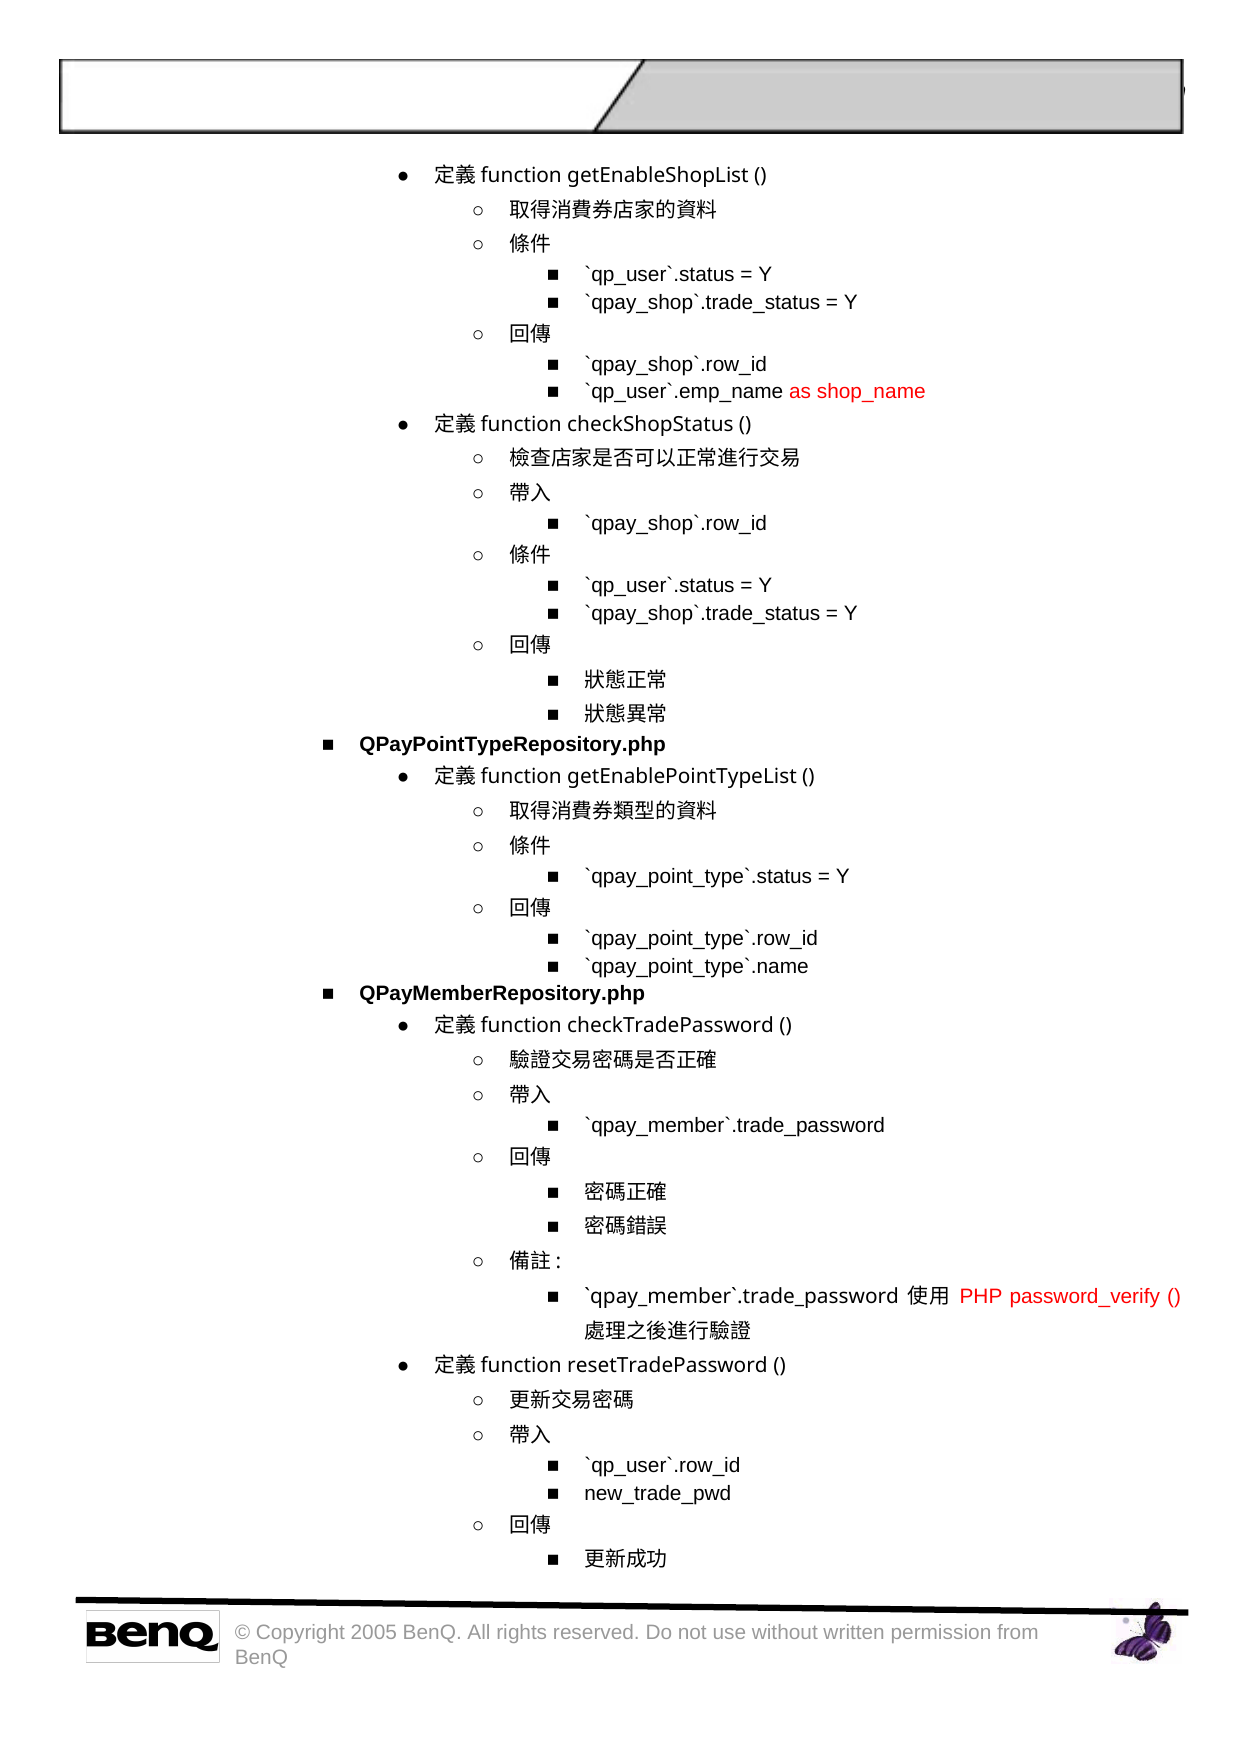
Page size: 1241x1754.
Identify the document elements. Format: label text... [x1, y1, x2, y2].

list 定義 function getEnablePointTypeList () [397, 760, 1181, 790]
list 條件 [472, 227, 1181, 258]
list `qpay_point_type`.name [547, 954, 1181, 978]
list `qpay_shop`.trade_status = Y [547, 290, 1181, 314]
list new_trade_pwd [547, 1480, 1181, 1504]
picture [59, 59, 1184, 134]
list 取得消費券類型的資料 [472, 794, 1181, 825]
list 條件 [472, 829, 1181, 859]
list 取得消費券店家的資料 [472, 193, 1181, 223]
list 狀態異常 [547, 698, 1181, 728]
list `qpay_shop`.row_id [547, 352, 1181, 376]
list `qpay_shop`.row_id [547, 511, 1181, 535]
list 更新交易密碼 [472, 1383, 1181, 1414]
list 帶入 [472, 1418, 1181, 1448]
list 回傳 [472, 628, 1181, 658]
list `qpay_member`.trade_password 使用 PHP password_verify () 處理之後進行驗證 [547, 1279, 1181, 1344]
list 定義 function checkTradePassword () [397, 1009, 1181, 1039]
list 更新成功 [547, 1542, 1181, 1573]
list 條件 [472, 538, 1181, 569]
list `qp_user`.emp_name as shop_name [547, 379, 1181, 403]
list 回傳 [472, 1508, 1181, 1538]
list 密碼錯誤 [547, 1210, 1181, 1240]
list 回傳 [472, 1140, 1181, 1171]
list 檢查店家是否可以正常進行交易 [472, 442, 1181, 472]
list 回傳 [472, 891, 1181, 922]
list QPayMemberRepository.php [322, 981, 1181, 1005]
list 備註 : [472, 1244, 1181, 1275]
list `qpay_point_type`.status = Y [547, 864, 1181, 888]
list `qp_user`.status = Y [547, 262, 1181, 286]
list `qpay_point_type`.row_id [547, 926, 1181, 950]
list 帶入 [472, 476, 1181, 507]
list 定義 function checkShopStatus () [397, 407, 1181, 437]
list `qpay_member`.trade_password [547, 1113, 1181, 1137]
list 驗證交易密碼是否正確 [472, 1043, 1181, 1074]
list 狀態正常 [547, 663, 1181, 693]
picture [77, 1607, 228, 1666]
list QPayPointTypeRepository.php [322, 732, 1181, 756]
picture [1109, 1598, 1183, 1609]
list 密碼正確 [547, 1175, 1181, 1205]
list 定義 function resetTradePassword () [397, 1349, 1181, 1379]
list 帶入 [472, 1078, 1181, 1108]
list `qp_user`.row_id [547, 1453, 1181, 1477]
list `qp_user`.status = Y [547, 573, 1181, 597]
list 定義 function getEnableShopList () [397, 158, 1181, 188]
list `qpay_shop`.trade_status = Y [547, 601, 1181, 625]
picture [1111, 1615, 1183, 1664]
list 回傳 [472, 317, 1181, 347]
